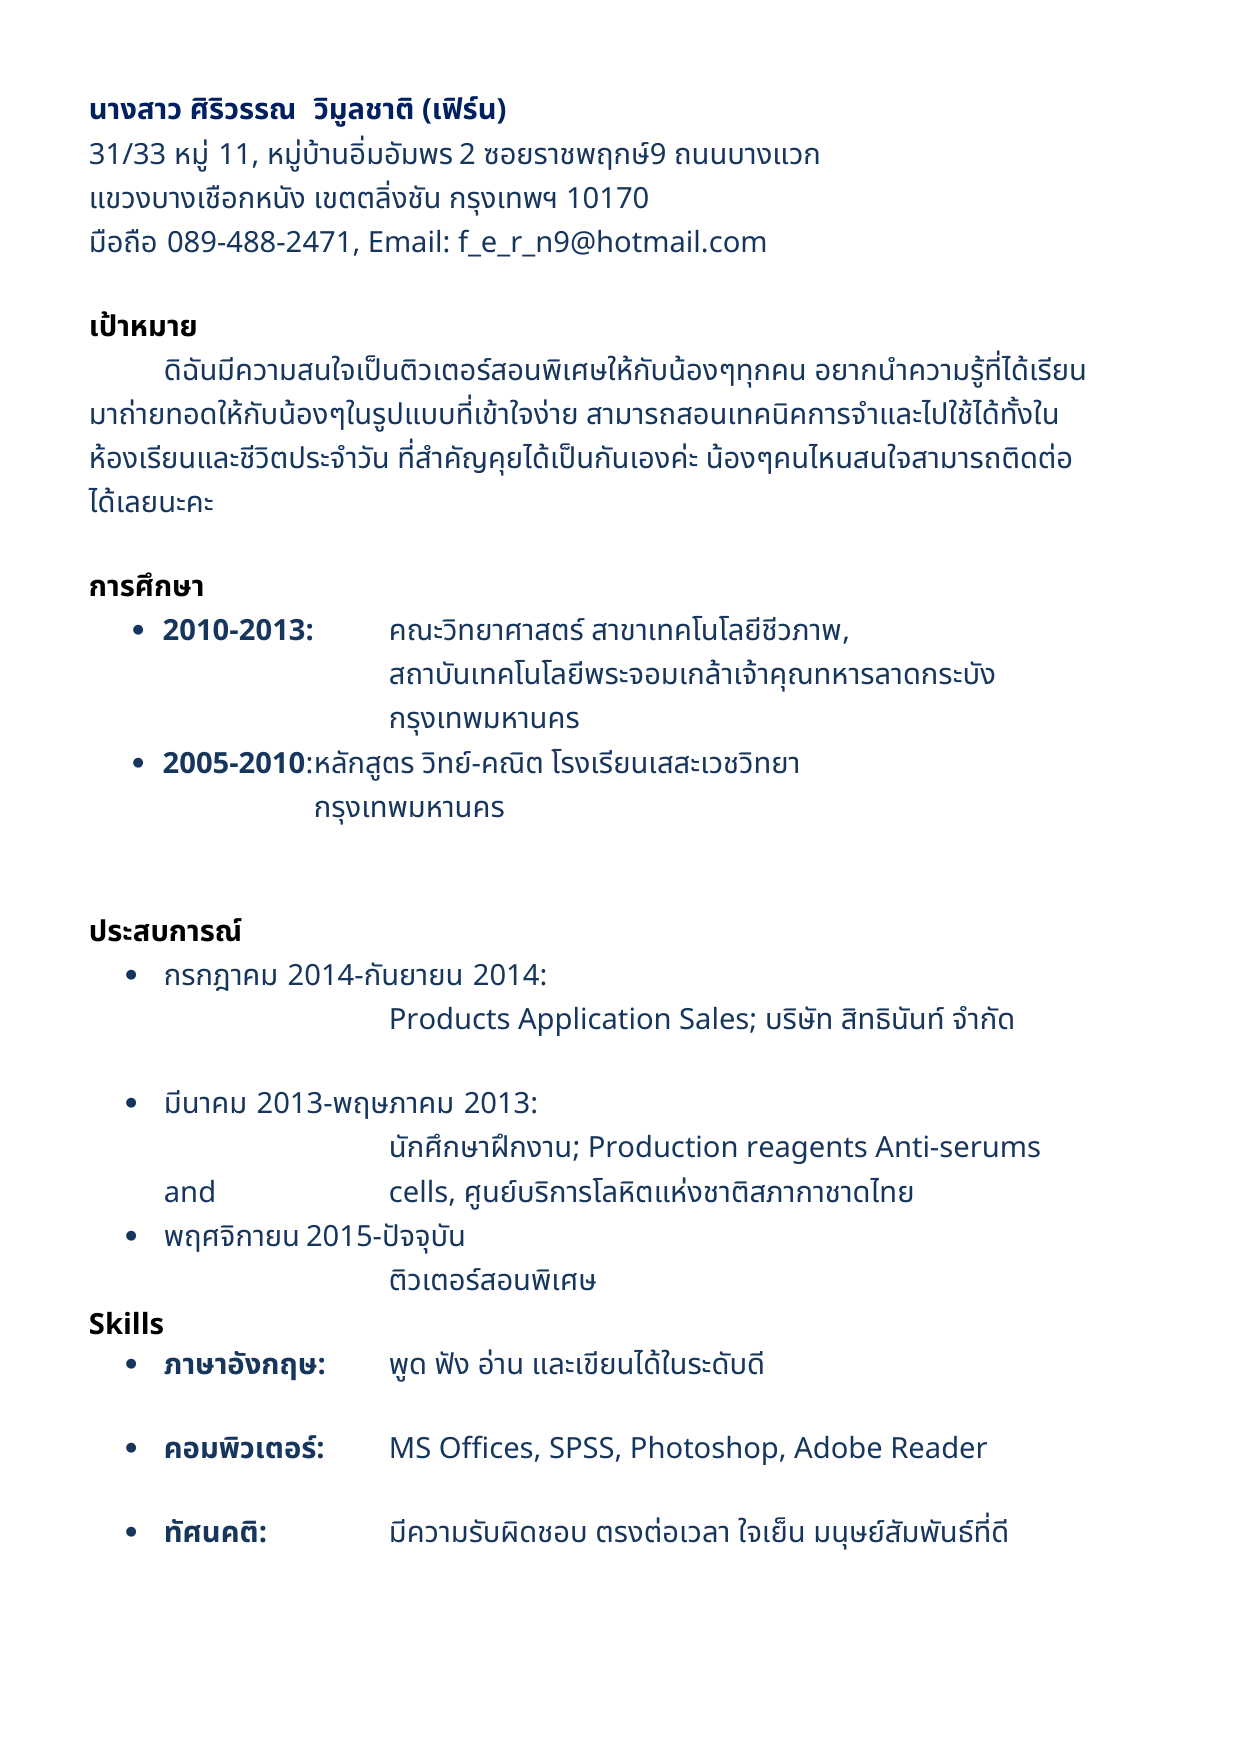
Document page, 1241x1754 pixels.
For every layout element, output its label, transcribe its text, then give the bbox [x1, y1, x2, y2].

text ติวเตอร์สอนพิเศษ [164, 1259, 1090, 1303]
text สถาบันเทคโนโลยีพระจอมเกล้าเจ้าคุณทหารลาดกระบัง กรุงเทพมหานคร [162, 654, 1090, 742]
list ทัศนคติ: มีความรับผิดชอบ ตรงต่อเวลา ใจเย็น มนุษย์สัมพันธ์ที่ดี [126, 1511, 1090, 1555]
list พฤศจิกายน2015-ปัจจุบัน [126, 1215, 1090, 1259]
text นางสาว ศิริวรรณ วิมูลชาติ (เฟิร์น) [89, 89, 1125, 133]
list 2005-2010: หลักสูตร วิทย์-คณิต โรงเรียนเสสะเวชวิทยา กรุงเทพมหานคร [133, 742, 1090, 831]
text เป้าหมาย [89, 305, 1090, 349]
text ประสบการณ์ [89, 910, 1090, 954]
text การศึกษา [89, 565, 1090, 609]
text นักศึกษาฝึกงาน; Production reagents Anti-serums and cells, ศูนย์บริการโลหิตแห่งชาติสภากาชาดไทย [164, 1127, 1090, 1215]
text ดิฉันมีความสนใจเป็นติวเตอร์สอนพิเศษให้กับน้องๆทุกคน อยากนำความรู้ที่ได้เรียนมาถ่ายทอดให้กับน้องๆในรูปแบบที่เข้าใจง่าย สามารถสอนเทคนิคการจำและไปใช้ได้ทั้งในห้องเรียนและชีวิตประจำวัน ที่สำคัญคุยได้เป็นกันเองค่ะ น้องๆคนไหนสนใจสามารถติดต่อได้เลยนะคะ [89, 349, 1090, 526]
list คอมพิวเตอร์: MS Offices, SPSS, Photoshop, Adobe Reader [126, 1427, 1090, 1471]
list 2010-2013: คณะวิทยาศาสตร์ สาขาเทคโนโลยีชีวภาพ, [133, 609, 1090, 654]
text Products Application Sales; บริษัท สิทธินันท์ จำกัด [164, 998, 1090, 1043]
text 31/33 หมู่ 11, หมู่บ้านอิ่มอัมพร2 ซอยราชพฤกษ์9 ถนนบางแวก [89, 133, 1125, 177]
list ภาษาอังกฤษ: พูด ฟัง อ่าน และเขียนได้ในระดับดี [126, 1343, 1090, 1387]
list กรกฎาคม 2014-กันยายน 2014: [126, 954, 1090, 998]
list มีนาคม 2013-พฤษภาคม 2013: [126, 1082, 1090, 1127]
text Skills [89, 1303, 1090, 1343]
text แขวงบางเชือกหนัง เขตตลิ่งชัน กรุงเทพฯ 10170 [89, 177, 1090, 221]
text มือถือ 089-488-2471, Email: f_e_r_n9@hotmail.com [89, 221, 1090, 266]
